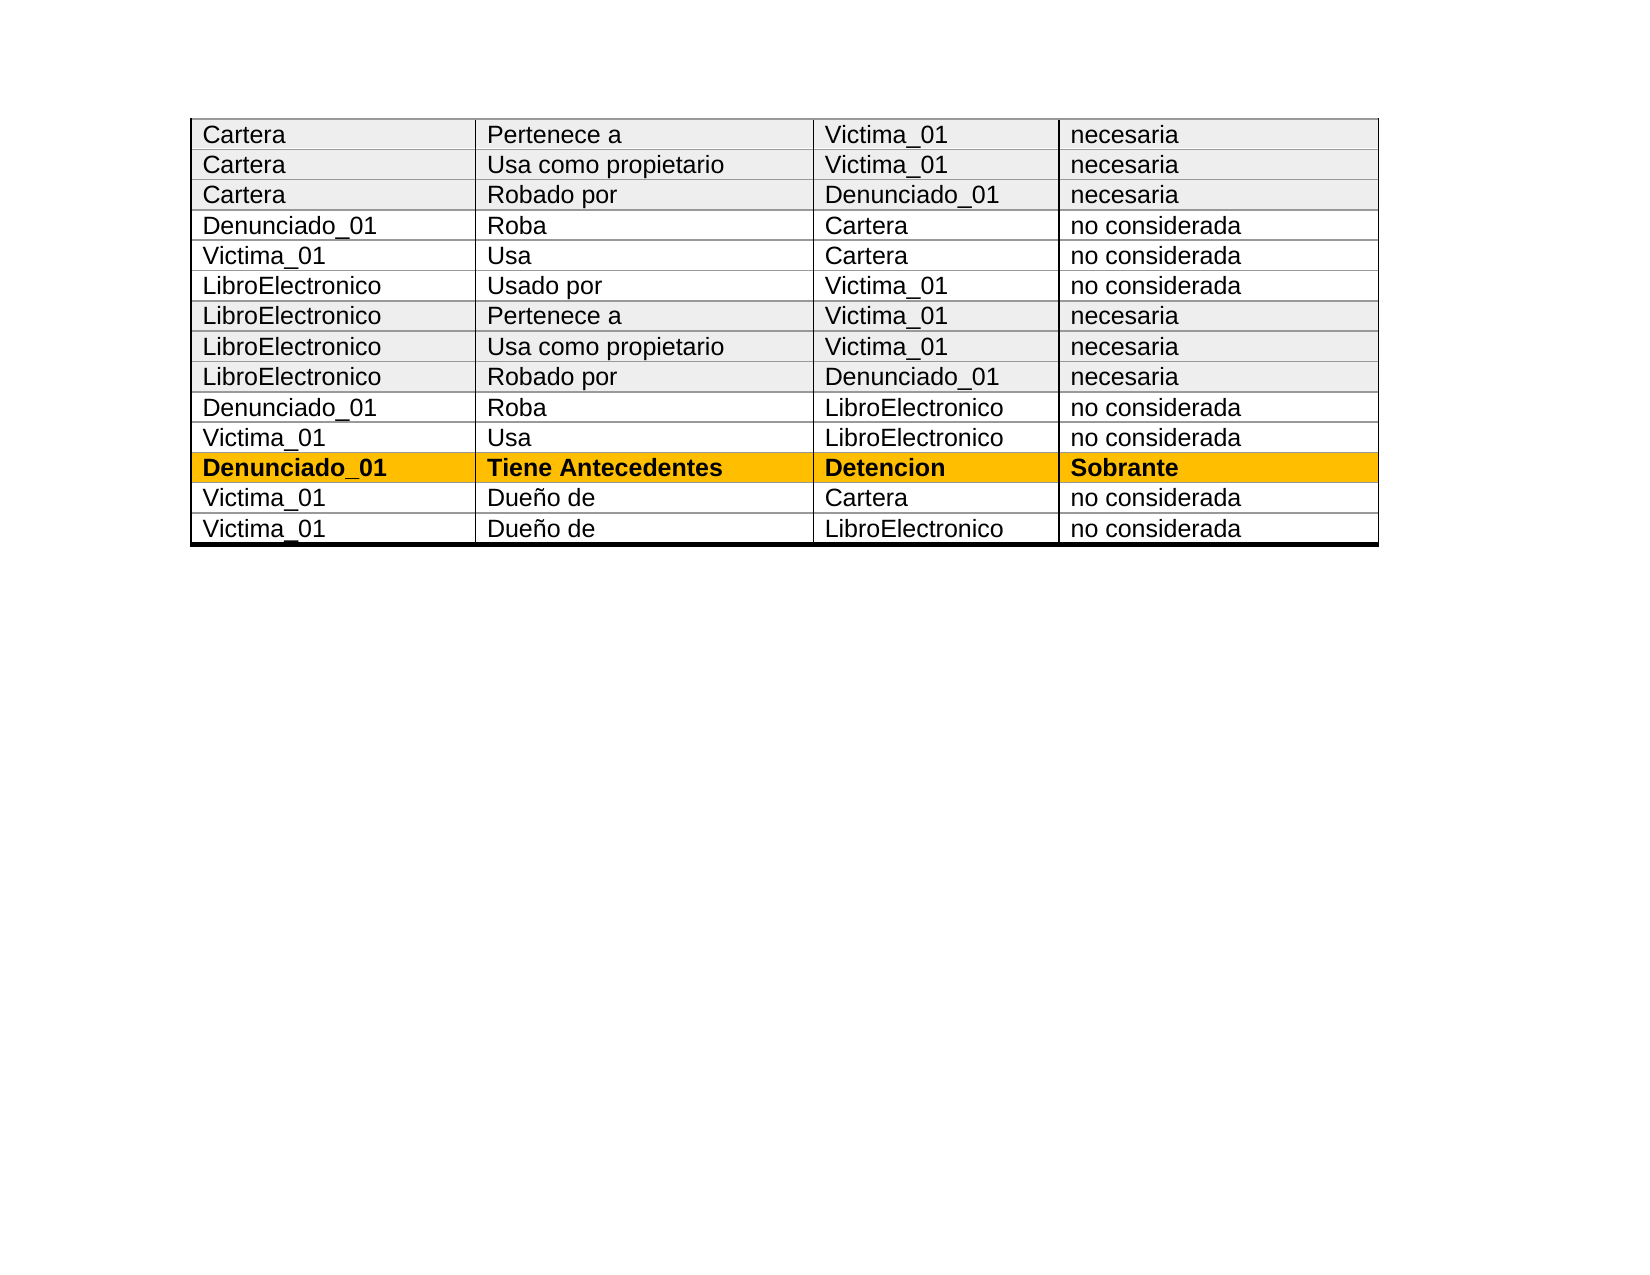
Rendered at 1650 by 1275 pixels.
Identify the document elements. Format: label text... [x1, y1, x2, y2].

table_cell LibroElectronico [814, 393, 1058, 421]
table_cell Denunciado_01 [192, 453, 475, 482]
table_cell Denunciado_01 [192, 393, 475, 421]
table_cell LibroElectronico [192, 332, 475, 361]
table_cell no considerada [1060, 271, 1378, 300]
table_cell Pertenece a [476, 120, 813, 148]
table_cell Denunciado_01 [814, 362, 1058, 391]
table_cell Usado por [476, 271, 813, 300]
table_cell necesaria [1060, 332, 1378, 361]
table_cell Dueño de [476, 514, 813, 542]
table_cell Detencion [814, 453, 1058, 482]
table_cell Denunciado_01 [814, 180, 1058, 209]
table_cell Denunciado_01 [192, 211, 475, 239]
table_cell Victima_01 [814, 150, 1058, 179]
table_cell no considerada [1060, 241, 1378, 270]
table_cell Victima_01 [814, 120, 1058, 148]
table_cell Cartera [814, 241, 1058, 270]
table_cell no considerada [1060, 514, 1378, 542]
table_cell Dueño de [476, 483, 813, 512]
table_cell necesaria [1060, 150, 1378, 179]
table_cell Victima_01 [192, 241, 475, 270]
table_cell Victima_01 [192, 483, 475, 512]
table_cell Usa como propietario [476, 332, 813, 361]
table_cell Cartera [814, 483, 1058, 512]
table_cell necesaria [1060, 302, 1378, 330]
table_cell Victima_01 [192, 423, 475, 452]
table_cell Usa como propietario [476, 150, 813, 179]
table_cell Cartera [192, 120, 475, 148]
table_cell Cartera [814, 211, 1058, 239]
table_cell LibroElectronico [814, 423, 1058, 452]
table_cell LibroElectronico [192, 362, 475, 391]
table_cell Victima_01 [814, 302, 1058, 330]
table_cell Robado por [476, 362, 813, 391]
table_cell necesaria [1060, 120, 1378, 148]
table_cell Cartera [192, 150, 475, 179]
table_cell Roba [476, 393, 813, 421]
table_cell no considerada [1060, 211, 1378, 239]
table_cell no considerada [1060, 393, 1378, 421]
table_cell Victima_01 [814, 332, 1058, 361]
table_cell Victima_01 [814, 271, 1058, 300]
table_cell Tiene Antecedentes [476, 453, 813, 482]
table_cell Usa [476, 241, 813, 270]
table_cell LibroElectronico [192, 271, 475, 300]
table_cell Usa [476, 423, 813, 452]
table_cell LibroElectronico [192, 302, 475, 330]
table_cell necesaria [1060, 180, 1378, 209]
table_cell no considerada [1060, 483, 1378, 512]
table_cell Victima_01 [192, 514, 475, 542]
table_cell Cartera [192, 180, 475, 209]
table_cell Sobrante [1060, 453, 1378, 482]
table_cell Pertenece a [476, 302, 813, 330]
table_cell Robado por [476, 180, 813, 209]
table_cell necesaria [1060, 362, 1378, 391]
table_cell no considerada [1060, 423, 1378, 452]
table_cell Roba [476, 211, 813, 239]
table_cell LibroElectronico [814, 514, 1058, 542]
